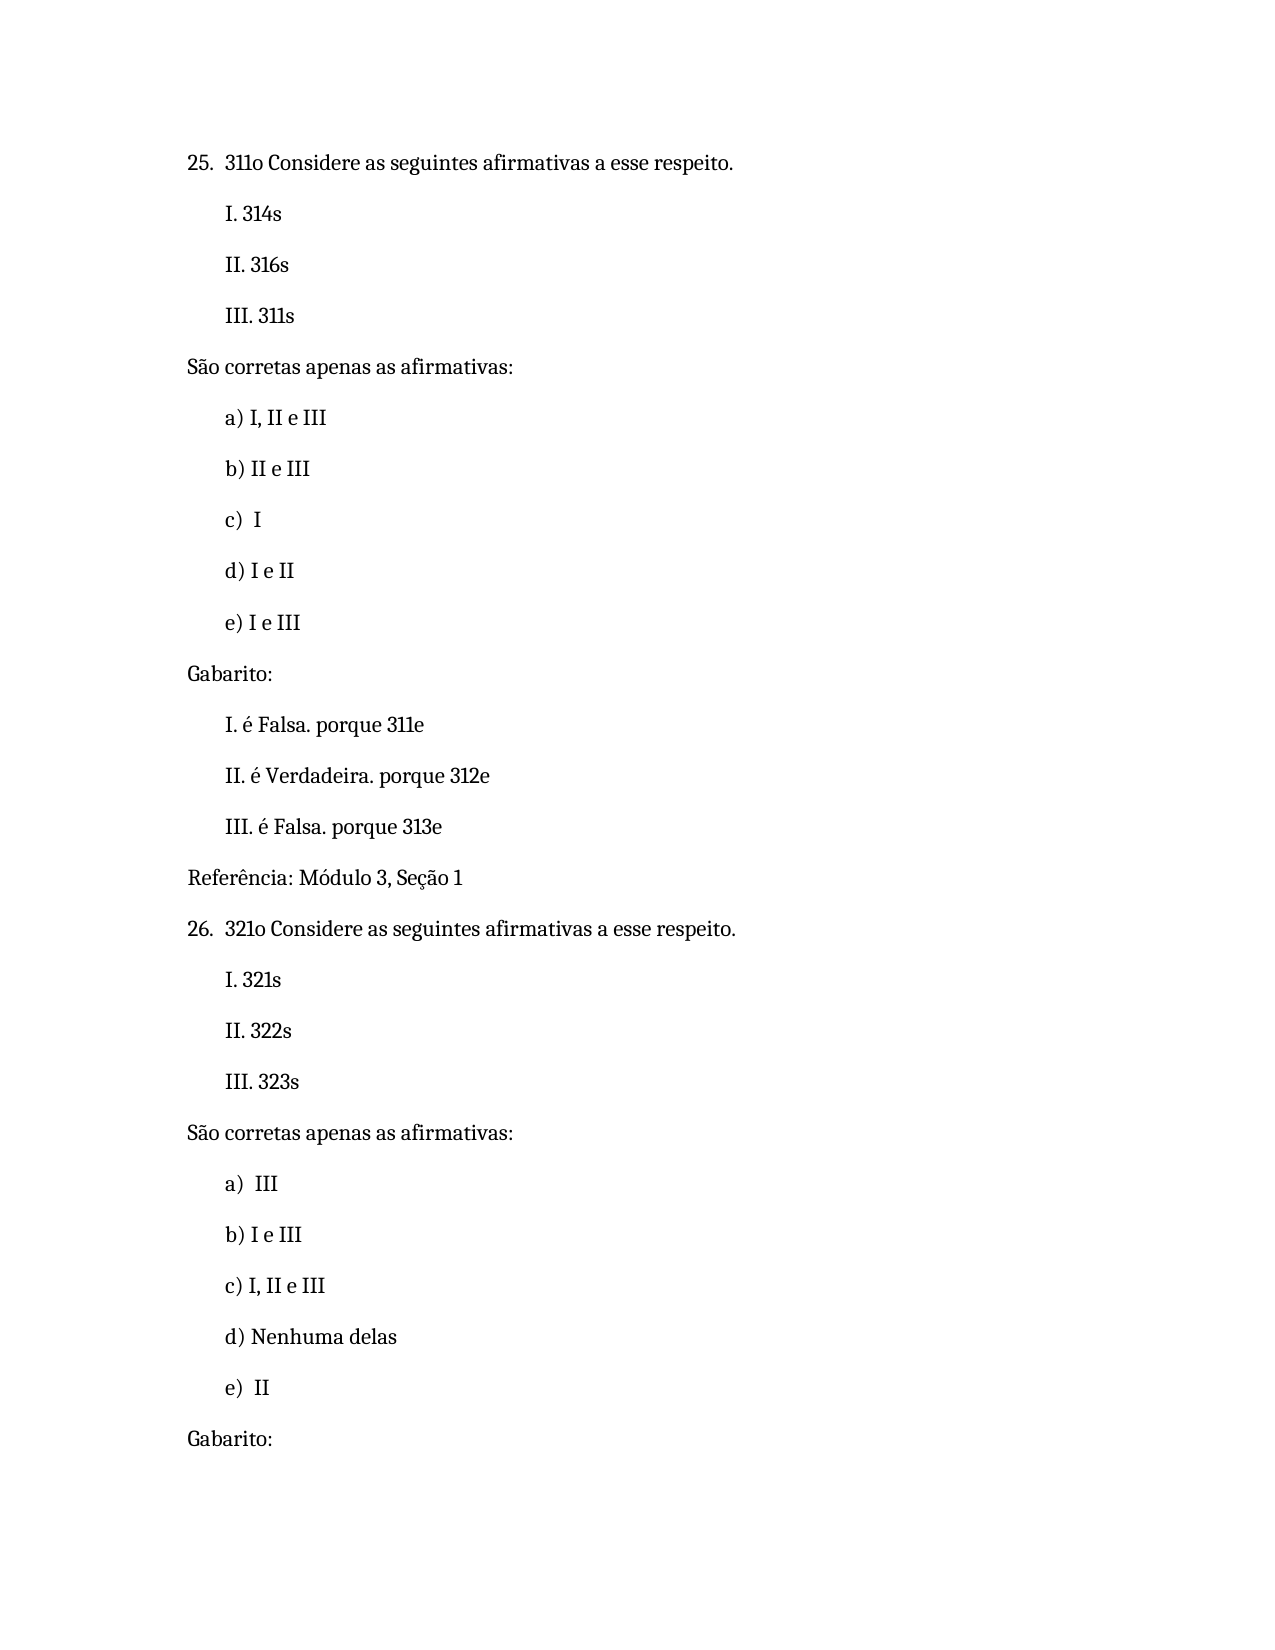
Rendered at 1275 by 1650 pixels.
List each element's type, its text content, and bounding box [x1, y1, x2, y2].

list 311o Considere as seguintes afirmativas a esse respeito. [187, 150, 1087, 176]
text Gabarito: [187, 660, 1087, 687]
text Referência: Módulo 3, Seção 1 [187, 864, 1087, 891]
list 321o Considere as seguintes afirmativas a esse respeito. [187, 916, 1087, 942]
text II. 322s [225, 1018, 1087, 1044]
text I. 321s [225, 967, 1087, 993]
text I. 314s [225, 201, 1087, 227]
text II. 316s [225, 252, 1087, 278]
text b) II e III [225, 456, 1087, 483]
text III. 323s [225, 1069, 1087, 1095]
text a) I, II e III [225, 405, 1087, 432]
text São corretas apenas as afirmativas: [187, 354, 1087, 381]
text São corretas apenas as afirmativas: [187, 1120, 1087, 1146]
text e) I e III [225, 609, 1087, 636]
text I. é Falsa. porque 311e [225, 711, 1087, 738]
text c) I, II e III [225, 1273, 1087, 1299]
text Gabarito: [187, 1426, 1087, 1452]
text II. é Verdadeira. porque 312e [225, 762, 1087, 789]
text d) Nenhuma delas [225, 1324, 1087, 1350]
text a) III [225, 1171, 1087, 1197]
text b) I e III [225, 1222, 1087, 1248]
text e) II [225, 1375, 1087, 1401]
text III. é Falsa. porque 313e [225, 813, 1087, 840]
text III. 311s [225, 303, 1087, 329]
text c) I [225, 507, 1087, 534]
text d) I e II [225, 558, 1087, 585]
